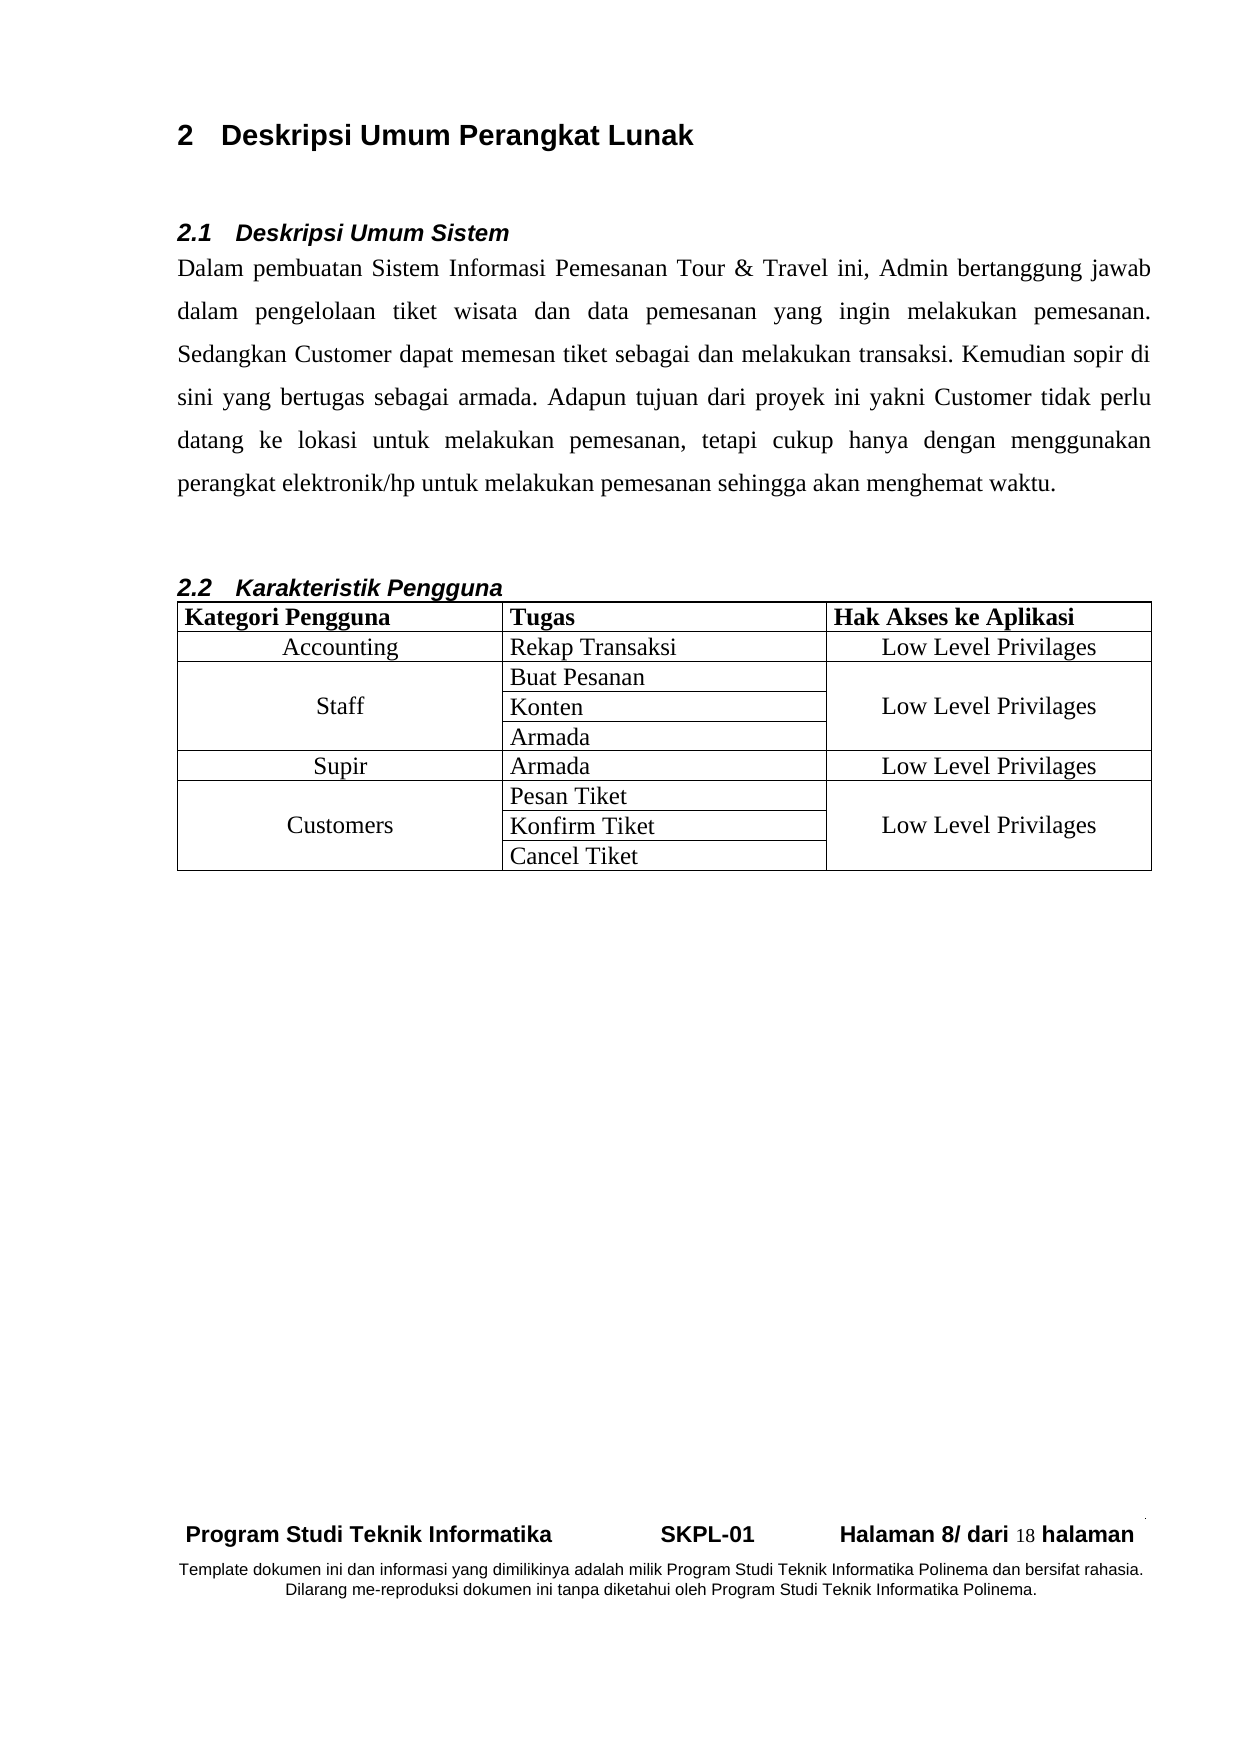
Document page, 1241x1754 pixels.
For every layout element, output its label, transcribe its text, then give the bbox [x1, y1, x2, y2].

text 2 Deskripsi Umum Perangkat Lunak [177, 118, 1173, 151]
table_cell Low Level Privilages [827, 632, 1151, 661]
text Dilarang me-reproduksi dokumen ini tanpa diketahui oleh Program Studi Teknik Informatika Polinema. [150, 1579, 1173, 1598]
table_cell Low Level Privilages [827, 781, 1151, 869]
table_cell Armada [503, 751, 826, 780]
table_cell Pesan Tiket [503, 781, 826, 810]
table_cell Konfirm Tiket [503, 811, 826, 840]
table_cell Staff [178, 662, 502, 750]
table_cell Customers [178, 781, 502, 869]
table_cell Supir [178, 751, 502, 780]
table_header Kategori Pengguna [178, 603, 502, 631]
table_cell Buat Pesanan [503, 662, 826, 691]
table_header Hak Akses ke Aplikasi [827, 603, 1151, 631]
table_cell Armada [503, 722, 826, 750]
table_header Tugas [503, 603, 826, 631]
text Template dokumen ini dan informasi yang dimilikinya adalah milik Program Studi Teknik Informatika Polinema dan bersifat rahasia. [150, 1560, 1173, 1579]
text 2.1 Deskripsi Umum Sistem [177, 217, 1152, 246]
table_cell Cancel Tiket [503, 841, 826, 869]
table_cell Low Level Privilages [827, 662, 1151, 750]
table_cell Rekap Transaksi [503, 632, 826, 661]
table_cell Konten [503, 692, 826, 721]
table_cell Low Level Privilages [827, 751, 1151, 780]
text 2.2 Karakteristik Pengguna [177, 573, 1152, 601]
table_cell Accounting [178, 632, 502, 661]
text Dalam pembuatan Sistem Informasi Pemesanan Tour & Travel ini, Admin bertanggung jawab dalam pengelolaan tiket wisata dan data pemesanan yang ingin melakukan pemesanan. Sedangkan Customer dapat memesan tiket sebagai dan melakukan transaksi. Kemudian sopir di sini yang bertugas sebagai armada. Adapun tujuan dari proyek ini yakni Customer tidak perlu datang ke lokasi untuk melakukan pemesanan, tetapi cukup hanya dengan menggunakan perangkat elektronik/hp untuk melakukan pemesanan sehingga akan menghemat waktu. [177, 253, 1152, 496]
text Program Studi Teknik Informatika SKPL-01 Halaman 8/ dari 18 halaman [185, 1521, 1152, 1548]
